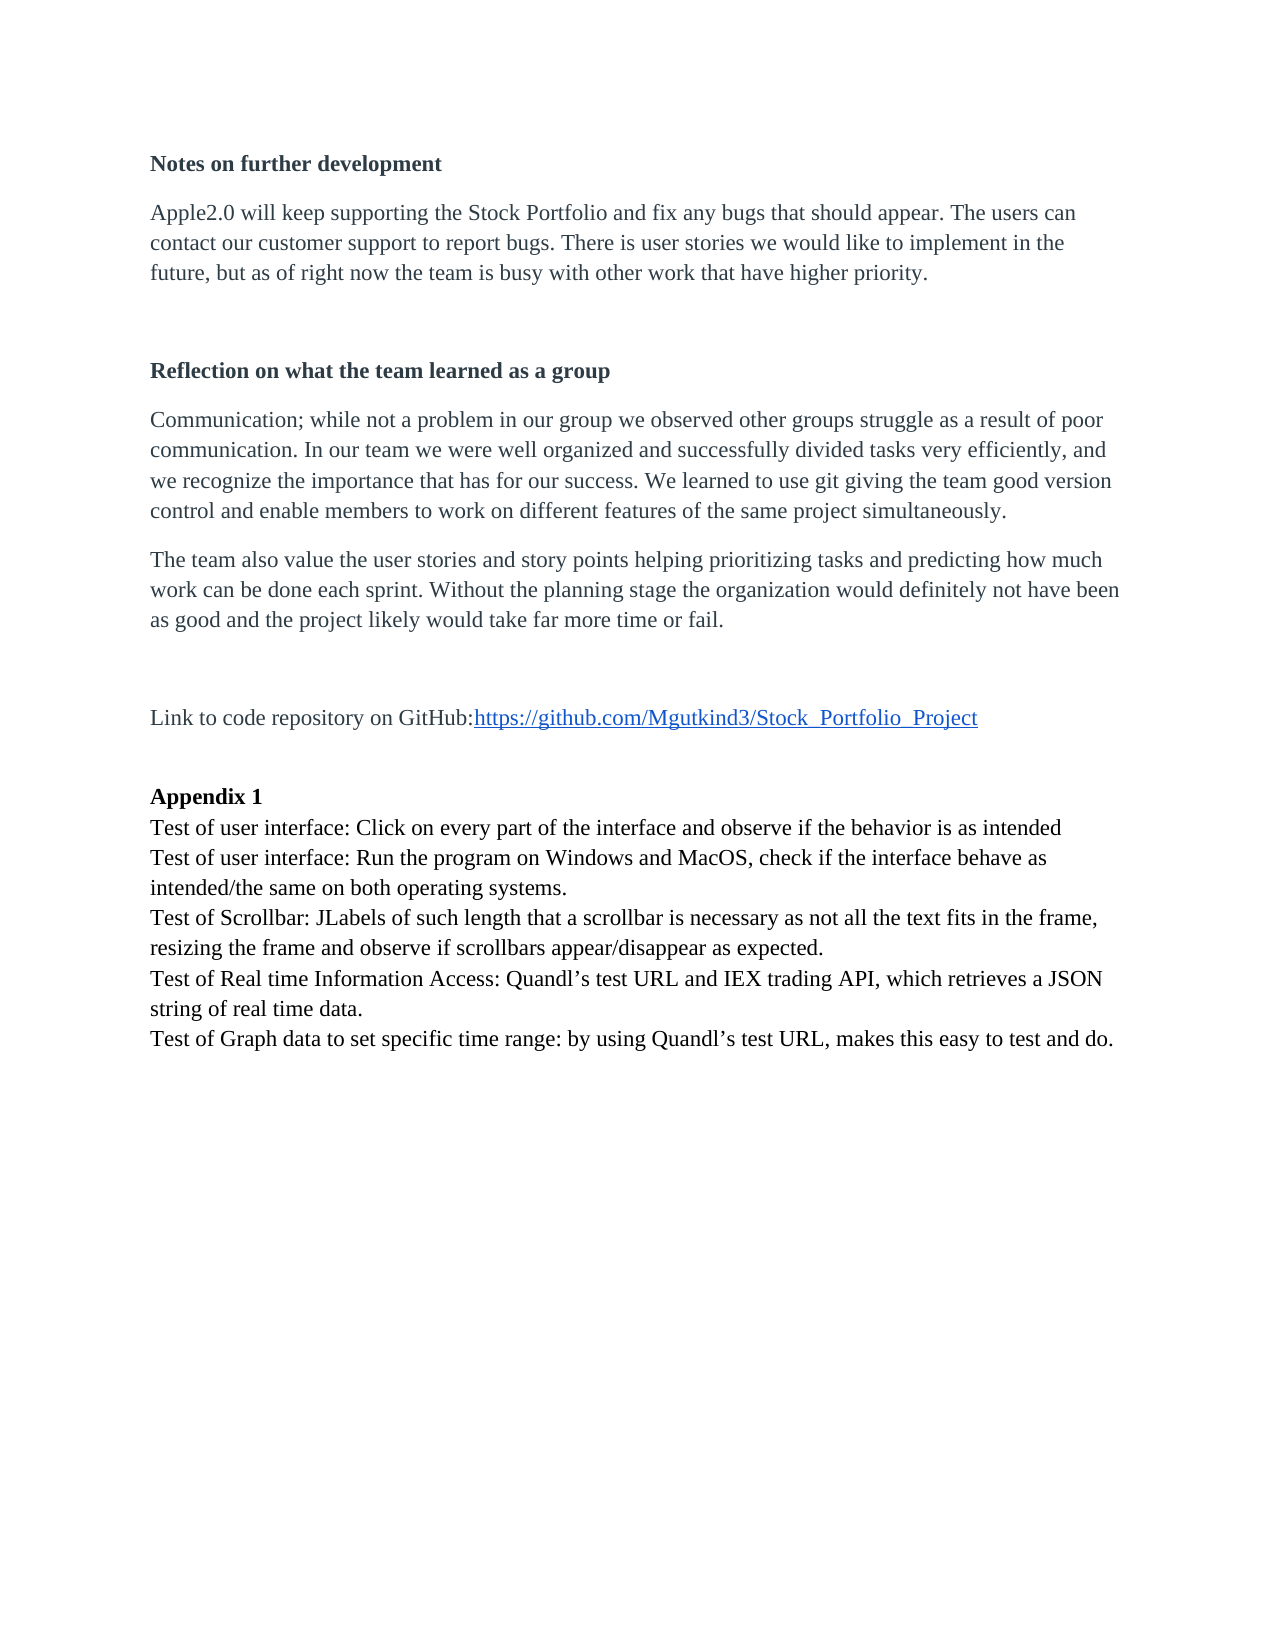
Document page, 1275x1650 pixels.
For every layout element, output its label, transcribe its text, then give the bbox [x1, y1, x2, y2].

text Test of Scrollbar: JLabels of such length that a scrollbar is necessary as not all the text fits in the frame, resizing the frame and observe if scrollbars appear/disappear as expected. [150, 904, 1125, 961]
text Test of user interface: Run the program on Windows and MacOS, check if the interface behave as intended/the same on both operating systems. [150, 844, 1125, 900]
text Test of Graph data to set specific time range: by using Quandl’s test URL, makes this easy to test and do. [150, 1025, 1125, 1051]
text Test of user interface: Click on every part of the interface and observe if the behavior is as intended [150, 813, 1125, 840]
text Apple2.0 will keep supporting the Stock Portfolio and fix any bugs that should appear. The users can contact our customer support to report bugs. There is user stories we would like to implement in the future, but as of right now the team is busy with other work that have higher priority. [150, 199, 1125, 286]
text Link to code repository on GitHub:https://github.com/Mgutkind3/Stock_Portfolio_Project [150, 704, 1125, 731]
text Communication; while not a problem in our group we observed other groups struggle as a result of poor communication. In our team we were well organized and successfully divided tasks very efficiently, and we recognize the importance that has for our success. We learned to use git giving the team good version control and enable members to work on different features of the same project simultaneously. [150, 406, 1125, 523]
text Notes on further development [150, 150, 1125, 176]
text Reflection on what the team learned as a group [150, 357, 1125, 384]
text Appendix 1 [150, 783, 1125, 810]
text The team also value the user stories and story points helping prioritizing tasks and predicting how much work can be done each sprint. Without the planning stage the organization would definitely not have been as good and the project likely would take far more time or fail. [150, 546, 1125, 633]
text Test of Real time Information Access: Quandl’s test URL and IEX trading API, which retrieves a JSON string of real time data. [150, 964, 1125, 1021]
